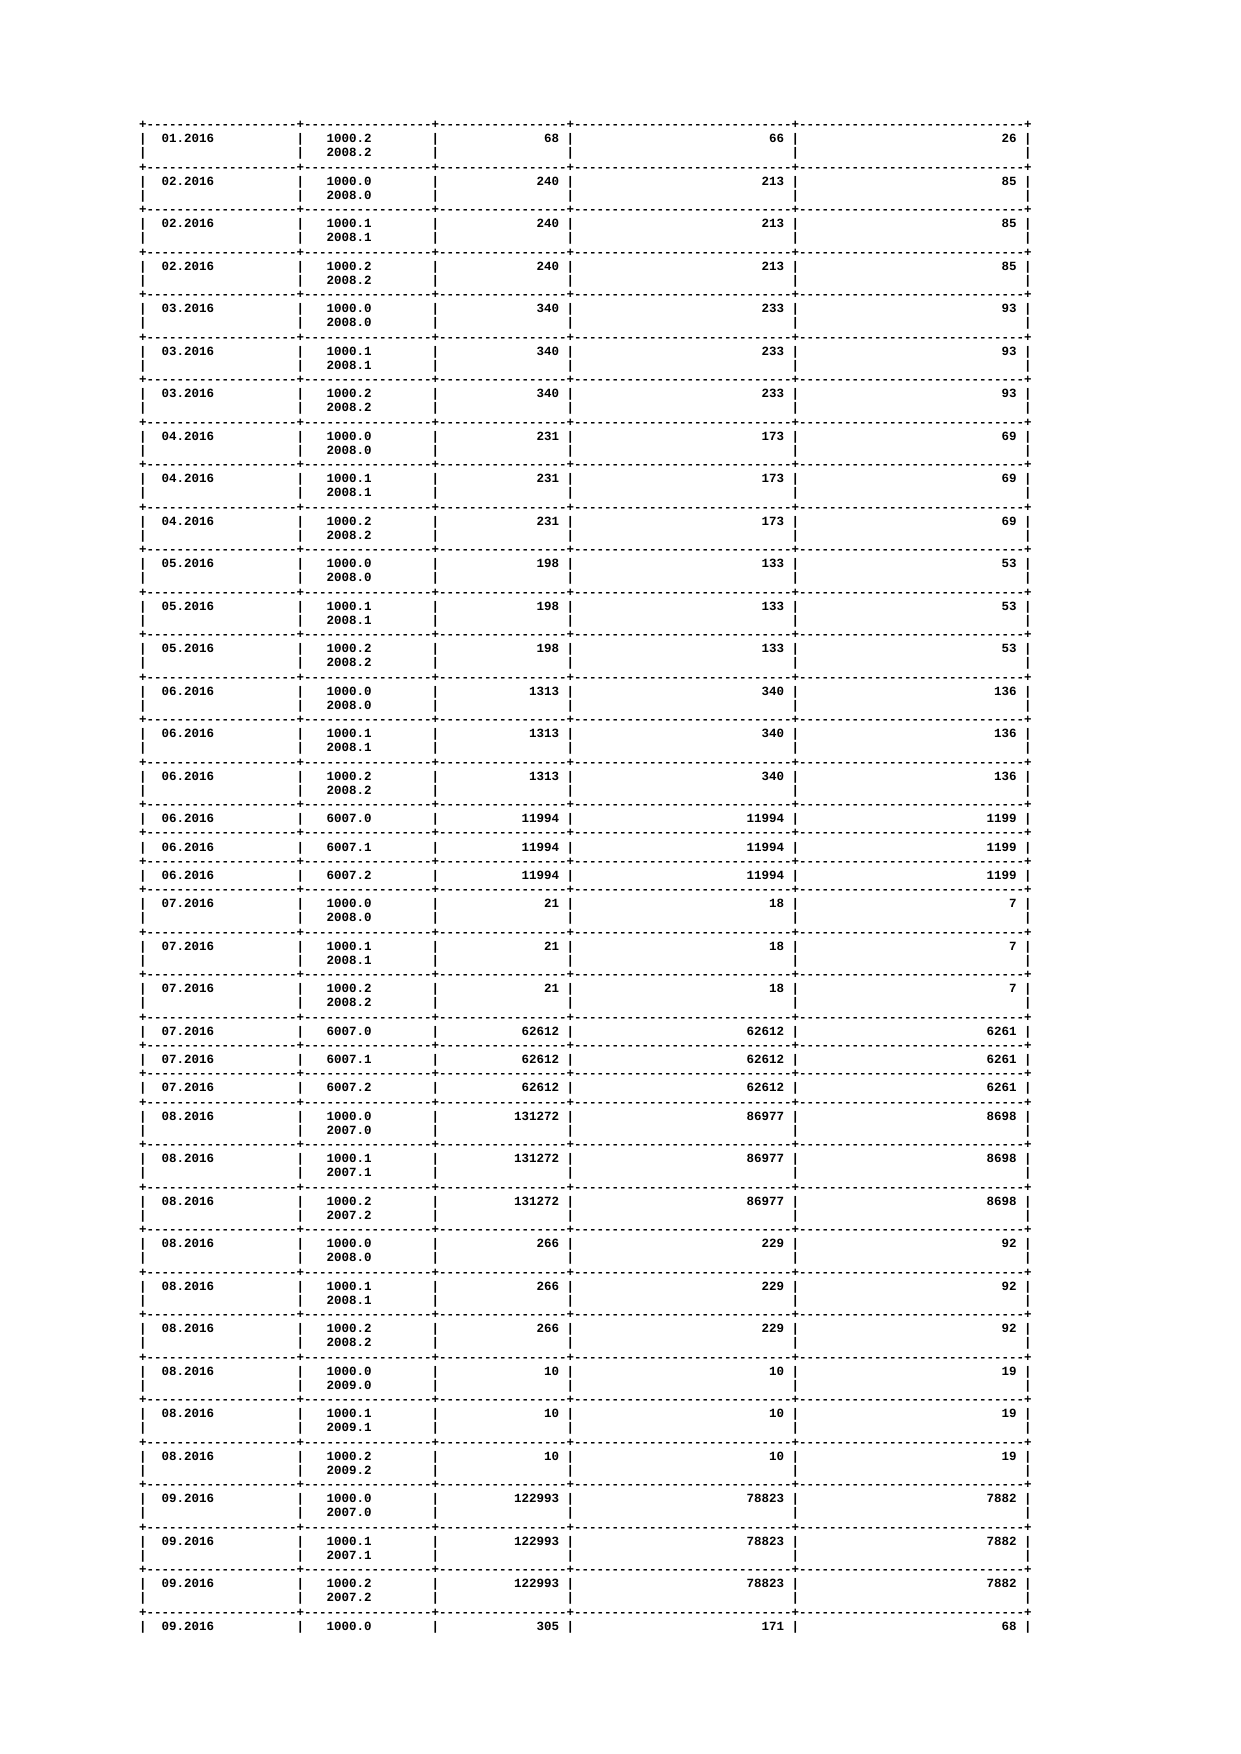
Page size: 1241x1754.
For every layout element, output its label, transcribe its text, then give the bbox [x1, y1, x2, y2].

text | | 2008.1 | | | | [139, 741, 1101, 756]
text +--------------------+-----------------+-----------------+-----------------------------+------------------------------+ [139, 373, 1101, 387]
text | | 2008.0 | | | | [139, 571, 1101, 586]
text +--------------------+-----------------+-----------------+-----------------------------+------------------------------+ [139, 1351, 1101, 1365]
text +--------------------+-----------------+-----------------+-----------------------------+------------------------------+ [139, 1478, 1101, 1492]
text +--------------------+-----------------+-----------------+-----------------------------+------------------------------+ [139, 628, 1101, 642]
text | 05.2016 | 1000.1 | 198 | 133 | 53 | [139, 600, 1101, 614]
text | | 2009.1 | | | | [139, 1421, 1101, 1436]
text | | 2008.1 | | | | [139, 359, 1101, 373]
text +--------------------+-----------------+-----------------+-----------------------------+------------------------------+ [139, 1563, 1101, 1577]
text | 09.2016 | 1000.1 | 122993 | 78823 | 7882 | [139, 1535, 1101, 1549]
text | 04.2016 | 1000.1 | 231 | 173 | 69 | [139, 472, 1101, 486]
text | | 2008.2 | | | | [139, 996, 1101, 1011]
text | | 2008.2 | | | | [139, 656, 1101, 671]
text +--------------------+-----------------+-----------------+-----------------------------+------------------------------+ [139, 288, 1101, 302]
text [139, 1606, 1101, 1620]
text +--------------------+-----------------+-----------------+-----------------------------+------------------------------+ [139, 968, 1101, 982]
text +--------------------+-----------------+-----------------+-----------------------------+------------------------------+ [139, 1181, 1101, 1195]
text | 07.2016 | 1000.1 | 21 | 18 | 7 | [139, 940, 1101, 954]
text +--------------------+-----------------+-----------------+-----------------------------+------------------------------+ [139, 203, 1101, 217]
text | 04.2016 | 1000.2 | 231 | 173 | 69 | [139, 515, 1101, 529]
text | | 2008.1 | | | | [139, 1294, 1101, 1308]
text +--------------------+-----------------+-----------------+-----------------------------+------------------------------+ [139, 416, 1101, 430]
text +--------------------+-----------------+-----------------+-----------------------------+------------------------------+ [139, 586, 1101, 600]
text | 03.2016 | 1000.0 | 340 | 233 | 93 | [139, 302, 1101, 316]
text +--------------------+-----------------+-----------------+-----------------------------+------------------------------+ [139, 1266, 1101, 1280]
text | 07.2016 | 6007.0 | 62612 | 62612 | 6261 | [139, 1025, 1101, 1039]
text +--------------------+-----------------+-----------------+-----------------------------+------------------------------+ [139, 671, 1101, 685]
text +--------------------+-----------------+-----------------+-----------------------------+------------------------------+ [139, 246, 1101, 260]
text | | 2008.0 | | | | [139, 189, 1101, 203]
text +--------------------+-----------------+-----------------+-----------------------------+------------------------------+ [139, 1393, 1101, 1407]
text | | 2008.2 | | | | [139, 146, 1101, 161]
text | 02.2016 | 1000.1 | 240 | 213 | 85 | [139, 217, 1101, 231]
text | | 2007.2 | | | | [139, 1591, 1101, 1606]
text +--------------------+-----------------+-----------------+-----------------------------+------------------------------+ [139, 1436, 1101, 1450]
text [139, 161, 1101, 175]
text +--------------------+-----------------+-----------------+-----------------------------+------------------------------+ [139, 713, 1101, 727]
text | 07.2016 | 1000.2 | 21 | 18 | 7 | [139, 982, 1101, 996]
text | 08.2016 | 1000.0 | 131272 | 86977 | 8698 | [139, 1110, 1101, 1124]
text | 06.2016 | 1000.0 | 1313 | 340 | 136 | [139, 685, 1101, 699]
text +--------------------+-----------------+-----------------+-----------------------------+------------------------------+ [139, 331, 1101, 345]
text +--------------------+-----------------+-----------------+-----------------------------+------------------------------+ [139, 1096, 1101, 1110]
text | 05.2016 | 1000.2 | 198 | 133 | 53 | [139, 642, 1101, 656]
text | | 2008.0 | | | | [139, 316, 1101, 331]
text | | 2008.2 | | | | [139, 401, 1101, 416]
text | | 2008.0 | | | | [139, 444, 1101, 458]
text | 08.2016 | 1000.1 | 131272 | 86977 | 8698 | [139, 1152, 1101, 1166]
text | 08.2016 | 1000.1 | 10 | 10 | 19 | [139, 1407, 1101, 1421]
text +--------------------+-----------------+-----------------+-----------------------------+------------------------------+ [139, 826, 1101, 841]
text +--------------------+-----------------+-----------------+-----------------------------+------------------------------+ [139, 458, 1101, 472]
text | 04.2016 | 1000.0 | 231 | 173 | 69 | [139, 430, 1101, 444]
text | 06.2016 | 6007.0 | 11994 | 11994 | 1199 | [139, 812, 1101, 826]
text +--------------------+-----------------+-----------------+-----------------------------+------------------------------+ [139, 1308, 1101, 1322]
text | 08.2016 | 1000.0 | 266 | 229 | 92 | [139, 1237, 1101, 1251]
text | 07.2016 | 6007.1 | 62612 | 62612 | 6261 | [139, 1053, 1101, 1067]
text +--------------------+-----------------+-----------------+-----------------------------+------------------------------+ [139, 1223, 1101, 1237]
text | 06.2016 | 6007.2 | 11994 | 11994 | 1199 | [139, 869, 1101, 883]
text | | 2008.2 | | | | [139, 274, 1101, 288]
text | 08.2016 | 1000.0 | 10 | 10 | 19 | [139, 1365, 1101, 1379]
text | 08.2016 | 1000.2 | 10 | 10 | 19 | [139, 1450, 1101, 1464]
text | 03.2016 | 1000.1 | 340 | 233 | 93 | [139, 345, 1101, 359]
text +--------------------+-----------------+-----------------+-----------------------------+------------------------------+ [139, 1067, 1101, 1081]
text | 08.2016 | 1000.2 | 266 | 229 | 92 | [139, 1322, 1101, 1336]
text | | 2007.2 | | | | [139, 1209, 1101, 1223]
text | | 2008.0 | | | | [139, 911, 1101, 926]
text | | 2008.2 | | | | [139, 784, 1101, 798]
text | 07.2016 | 6007.2 | 62612 | 62612 | 6261 | [139, 1081, 1101, 1096]
text +--------------------+-----------------+-----------------+-----------------------------+------------------------------+ [139, 756, 1101, 770]
text | | 2008.2 | | | | [139, 529, 1101, 543]
text | | 2008.0 | | | | [139, 699, 1101, 713]
text +--------------------+-----------------+-----------------+-----------------------------+------------------------------+ [139, 798, 1101, 812]
text | 03.2016 | 1000.2 | 340 | 233 | 93 | [139, 387, 1101, 401]
text +--------------------+-----------------+-----------------+-----------------------------+------------------------------+ [139, 1521, 1101, 1535]
text | 09.2016 | 1000.0 | 122993 | 78823 | 7882 | [139, 1492, 1101, 1506]
text | | 2009.0 | | | | [139, 1379, 1101, 1393]
text | 09.2016 | 1000.2 | 122993 | 78823 | 7882 | [139, 1577, 1101, 1591]
text +--------------------+-----------------+-----------------+-----------------------------+------------------------------+ [139, 1039, 1101, 1053]
text | 05.2016 | 1000.0 | 198 | 133 | 53 | [139, 557, 1101, 571]
text | | 2008.2 | | | | [139, 1336, 1101, 1351]
text | | 2007.0 | | | | [139, 1124, 1101, 1138]
text | | 2008.1 | | | | [139, 231, 1101, 246]
text | 06.2016 | 1000.1 | 1313 | 340 | 136 | [139, 727, 1101, 741]
text | 08.2016 | 1000.1 | 266 | 229 | 92 | [139, 1280, 1101, 1294]
text | 06.2016 | 1000.2 | 1313 | 340 | 136 | [139, 770, 1101, 784]
text | 02.2016 | 1000.2 | 240 | 213 | 85 | [139, 260, 1101, 274]
text +--------------------+-----------------+-----------------+-----------------------------+------------------------------+ [139, 1011, 1101, 1025]
text +--------------------+-----------------+-----------------+-----------------------------+------------------------------+ [139, 883, 1101, 897]
text | 02.2016 | 1000.0 | 240 | 213 | 85 | [139, 175, 1101, 189]
text | | 2008.1 | | | | [139, 486, 1101, 501]
text | 09.2016 | 1000.0 | 305 | 171 | 68 | [139, 1620, 1101, 1634]
text +--------------------+-----------------+-----------------+-----------------------------+------------------------------+ [139, 926, 1101, 940]
text | 07.2016 | 1000.0 | 21 | 18 | 7 | [139, 897, 1101, 911]
text +--------------------+-----------------+-----------------+-----------------------------+------------------------------+ [139, 543, 1101, 557]
text +--------------------+-----------------+-----------------+-----------------------------+------------------------------+ [139, 1138, 1101, 1152]
text | | 2008.0 | | | | [139, 1251, 1101, 1266]
text | | 2008.1 | | | | [139, 954, 1101, 968]
text | | 2009.2 | | | | [139, 1464, 1101, 1478]
text +--------------------+-----------------+-----------------+-----------------------------+------------------------------+ [139, 501, 1101, 515]
text | | 2007.1 | | | | [139, 1166, 1101, 1181]
text | 08.2016 | 1000.2 | 131272 | 86977 | 8698 | [139, 1195, 1101, 1209]
text | | 2007.1 | | | | [139, 1549, 1101, 1563]
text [139, 118, 1101, 132]
text | | 2007.0 | | | | [139, 1506, 1101, 1521]
text | 06.2016 | 6007.1 | 11994 | 11994 | 1199 | [139, 841, 1101, 855]
text | | 2008.1 | | | | [139, 614, 1101, 628]
text | 01.2016 | 1000.2 | 68 | 66 | 26 | [139, 132, 1101, 146]
text +--------------------+-----------------+-----------------+-----------------------------+------------------------------+ [139, 855, 1101, 869]
